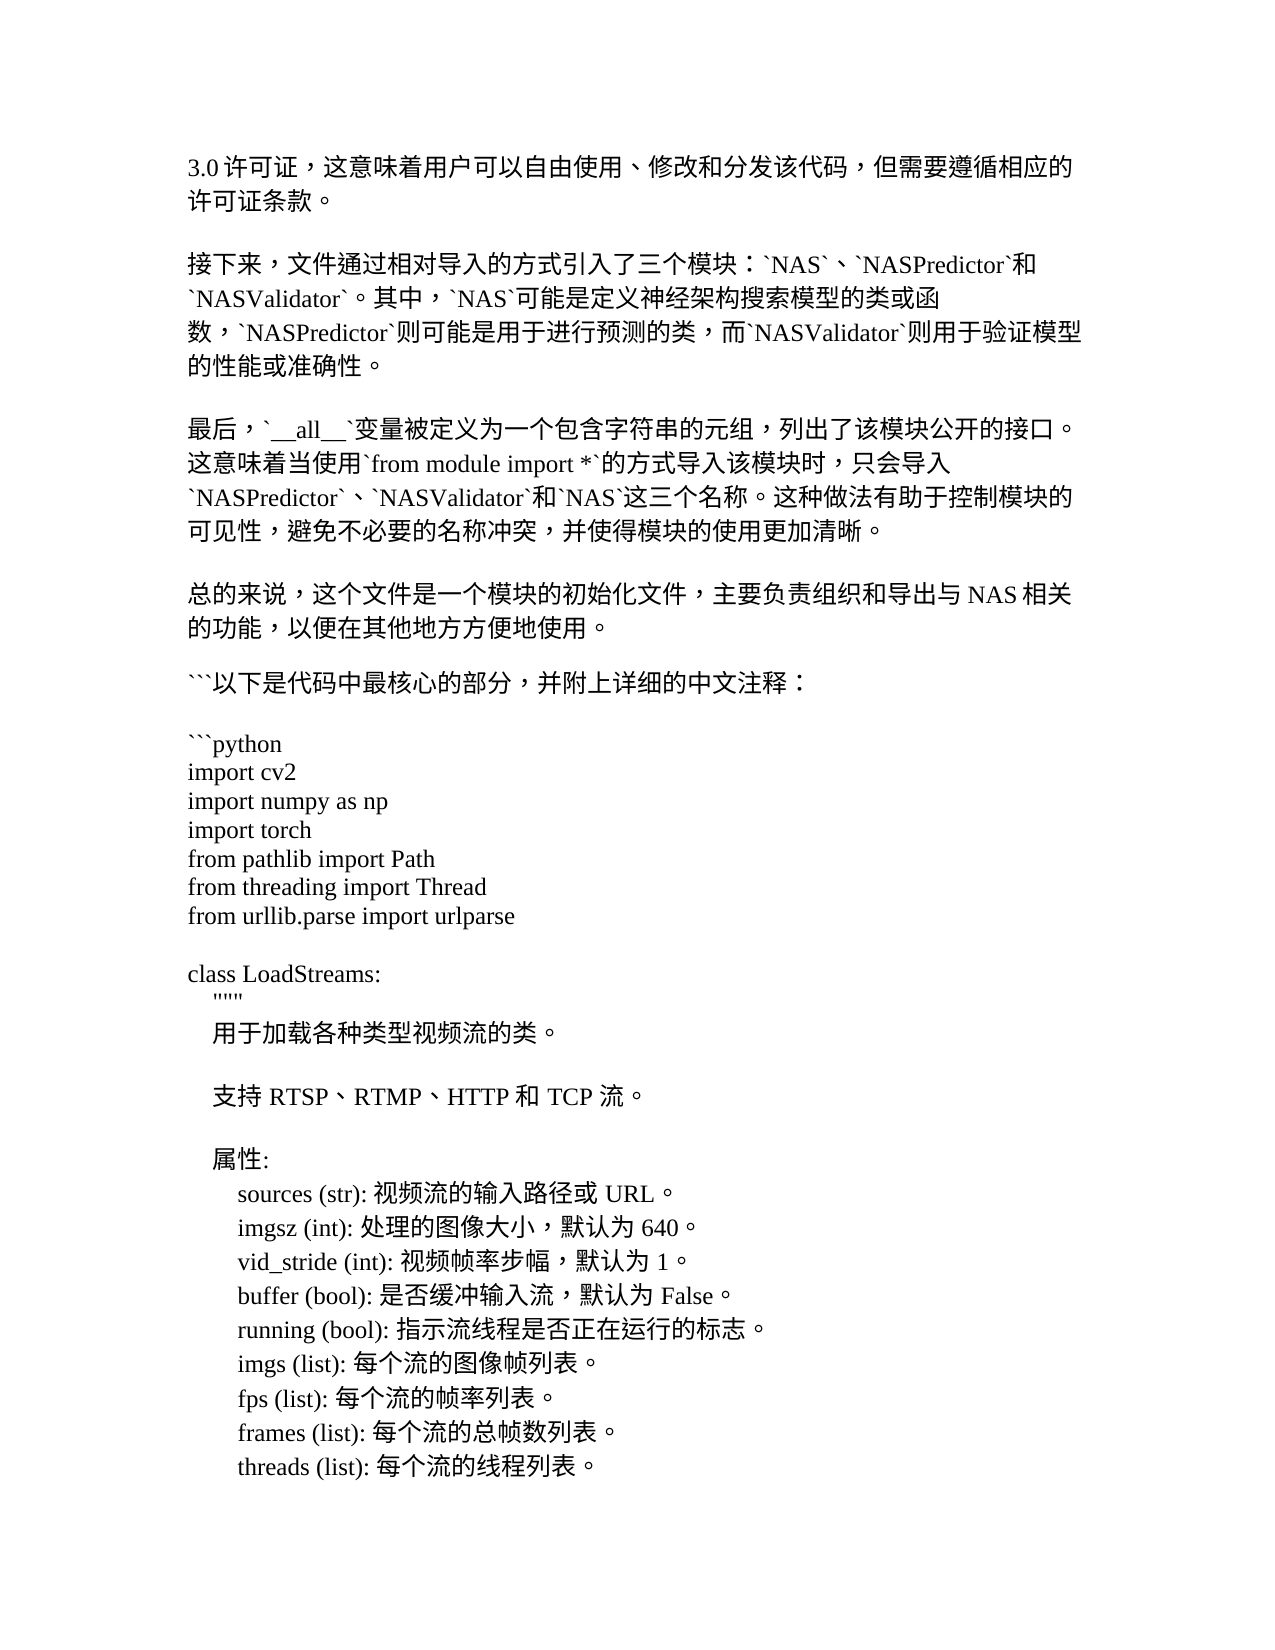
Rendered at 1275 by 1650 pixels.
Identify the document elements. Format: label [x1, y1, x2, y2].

text [187, 150, 1087, 645]
text [187, 666, 1087, 1482]
